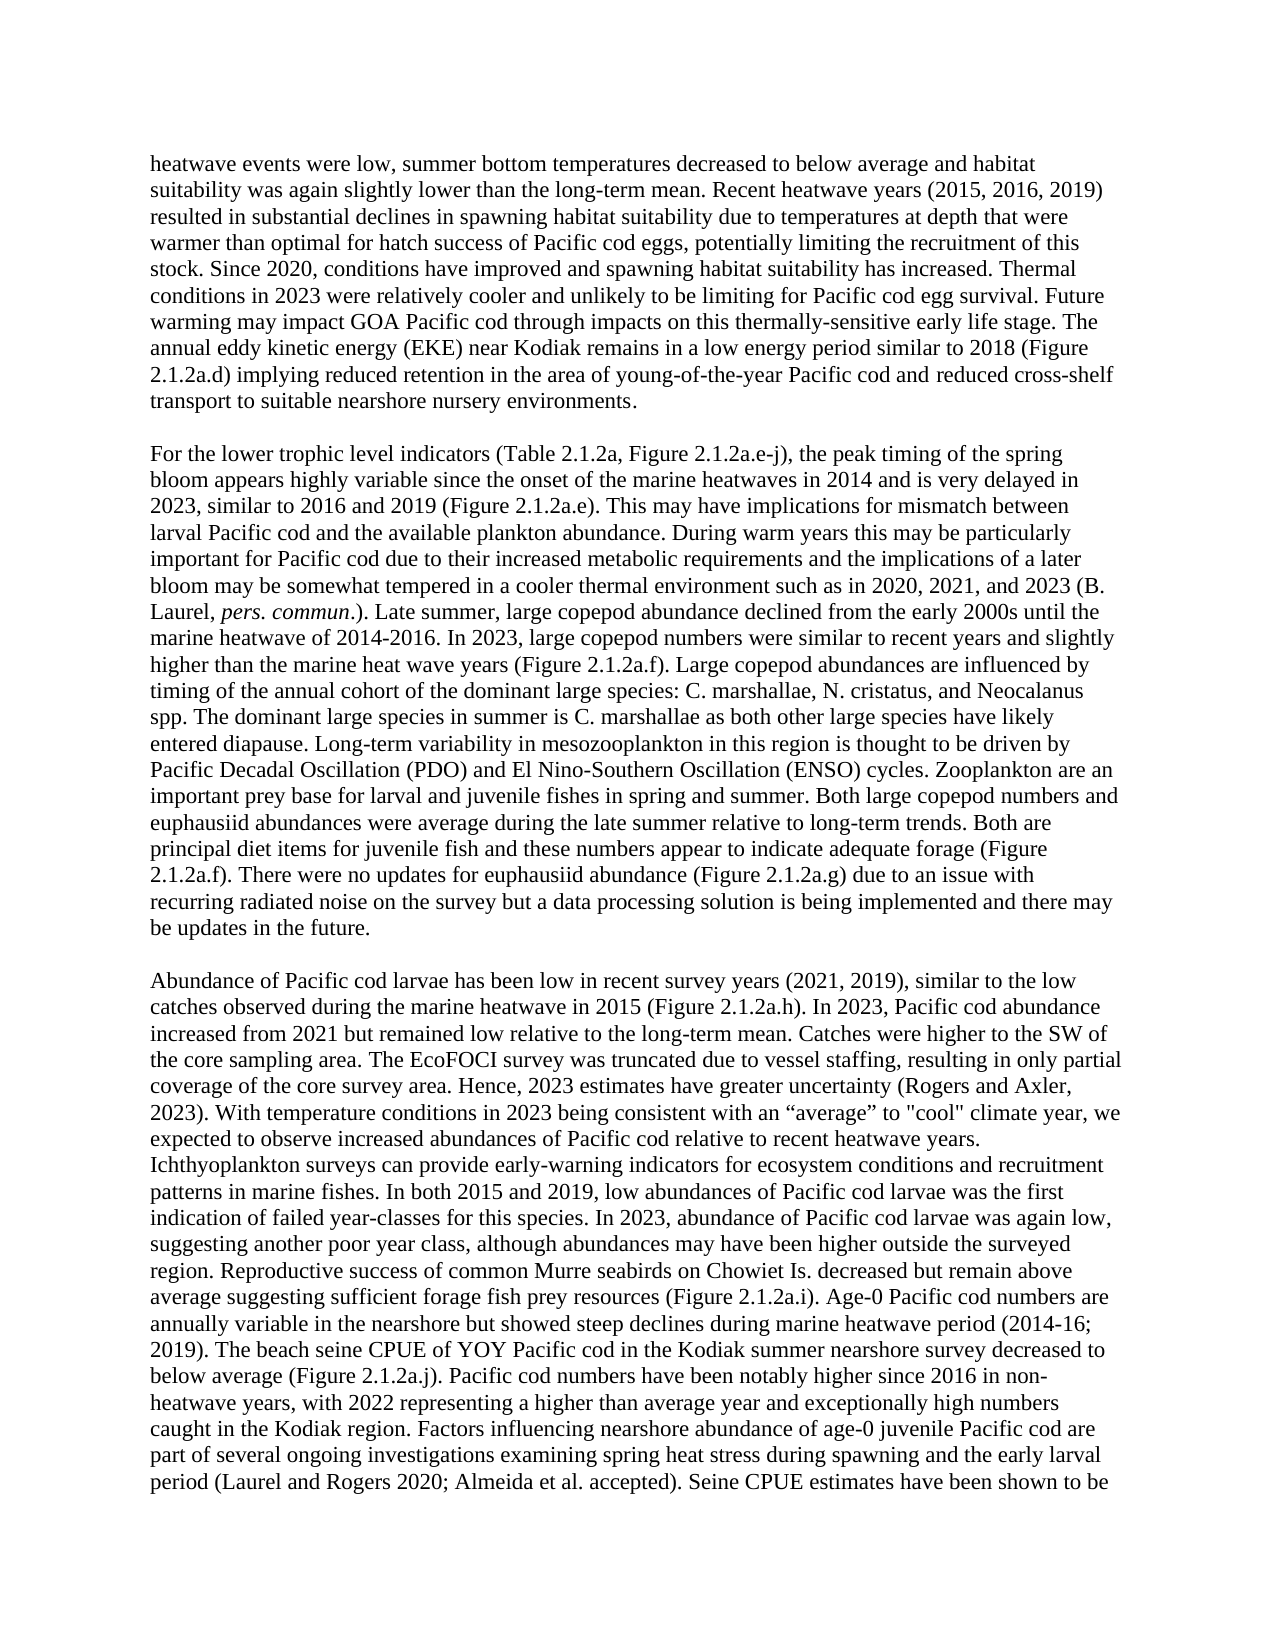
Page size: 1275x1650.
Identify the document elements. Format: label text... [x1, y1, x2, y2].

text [150, 967, 1125, 1494]
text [150, 150, 1125, 413]
text For the lower trophic level indicators (Table 2.1.2a, Figure 2.1.2a.e-j), the peak timing of the spring bloom appears highly variable since the onset of the marine heatwaves in 2014 and is very delayed in 2023, similar to 2016 and 2019 (Figure 2.1.2a.e). This may have implications for mismatch between larval Pacific cod and the available plankton abundance. During warm years this may be particularly important for Pacific cod due to their increased metabolic requirements and the implications of a later bloom may be somewhat tempered in a cooler thermal environment such as in 2020, 2021, and 2023 (B. Laurel, pers. commun.). Late summer, large copepod abundance declined from the early 2000s until the marine heatwave of 2014-2016. In 2023, large copepod numbers were similar to recent years and slightly higher than the marine heat wave years (Figure 2.1.2a.f). Large copepod abundances are influenced by timing of the annual cohort of the dominant large species: C. marshallae, N. cristatus, and Neocalanus spp. The dominant large species in summer is C. marshallae as both other large species have likely entered diapause. Long-term variability in mesozooplankton in this region is thought to be driven by Pacific Decadal Oscillation (PDO) and El Nino-Southern Oscillation (ENSO) cycles. Zooplankton are an important prey base for larval and juvenile fishes in spring and summer. Both large copepod numbers and euphausiid abundances were average during the late summer relative to long-term trends. Both are principal diet items for juvenile fish and these numbers appear to indicate adequate forage (Figure 2.1.2a.f). There were no updates for euphausiid abundance (Figure 2.1.2a.g) due to an issue with recurring radiated noise on the survey but a data processing solution is being implemented and there may be updates in the future. [150, 440, 1125, 941]
